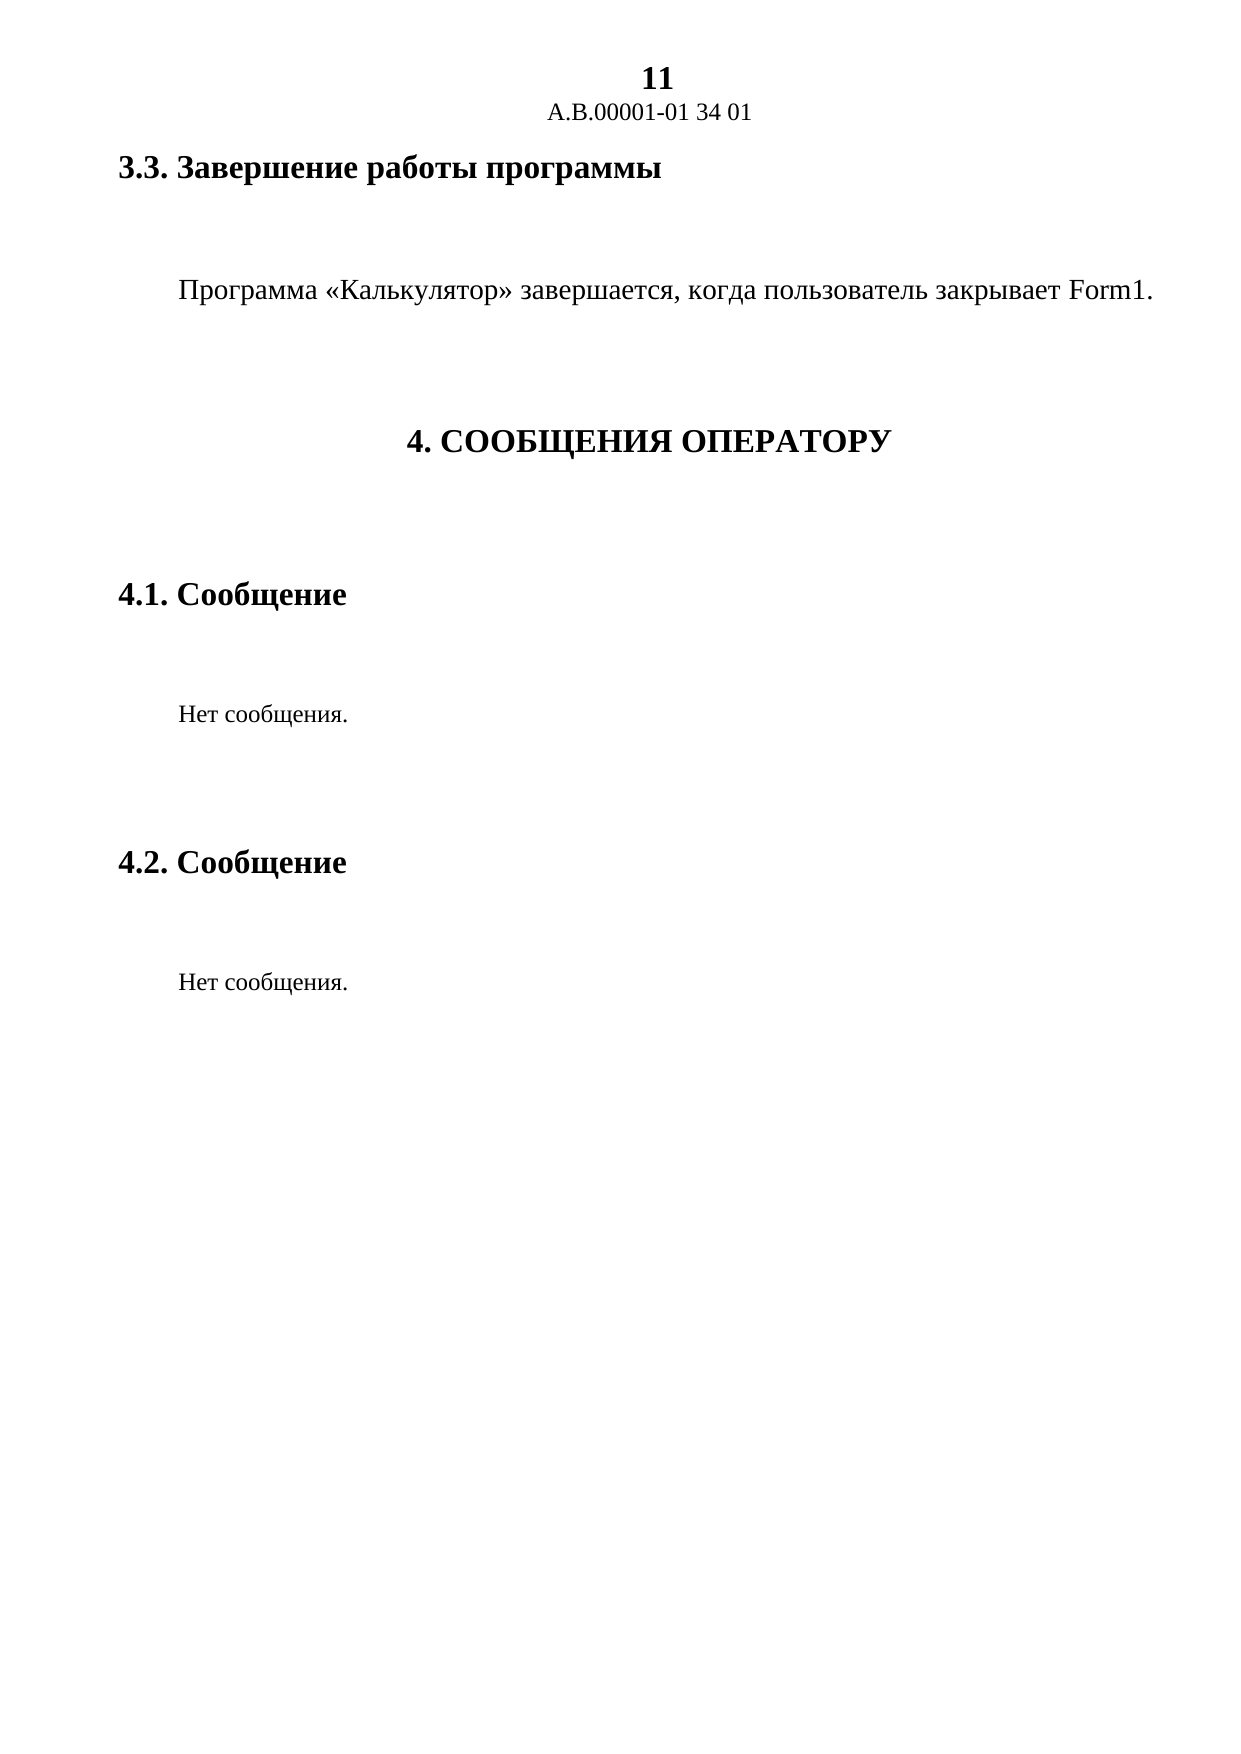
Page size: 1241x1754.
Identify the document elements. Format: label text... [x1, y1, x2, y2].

subtitle Сообщение [118, 842, 1181, 881]
subtitle Завершение работы программы [118, 148, 1181, 186]
text Программа «Калькулятор» завершается, когда пользователь закрывает Form1. [178, 272, 1181, 306]
text Нет сообщения. [178, 967, 1181, 996]
subtitle Сообщения оператору [118, 421, 1181, 459]
subtitle Сообщение [118, 574, 1181, 612]
text Нет сообщения. [178, 699, 1181, 727]
